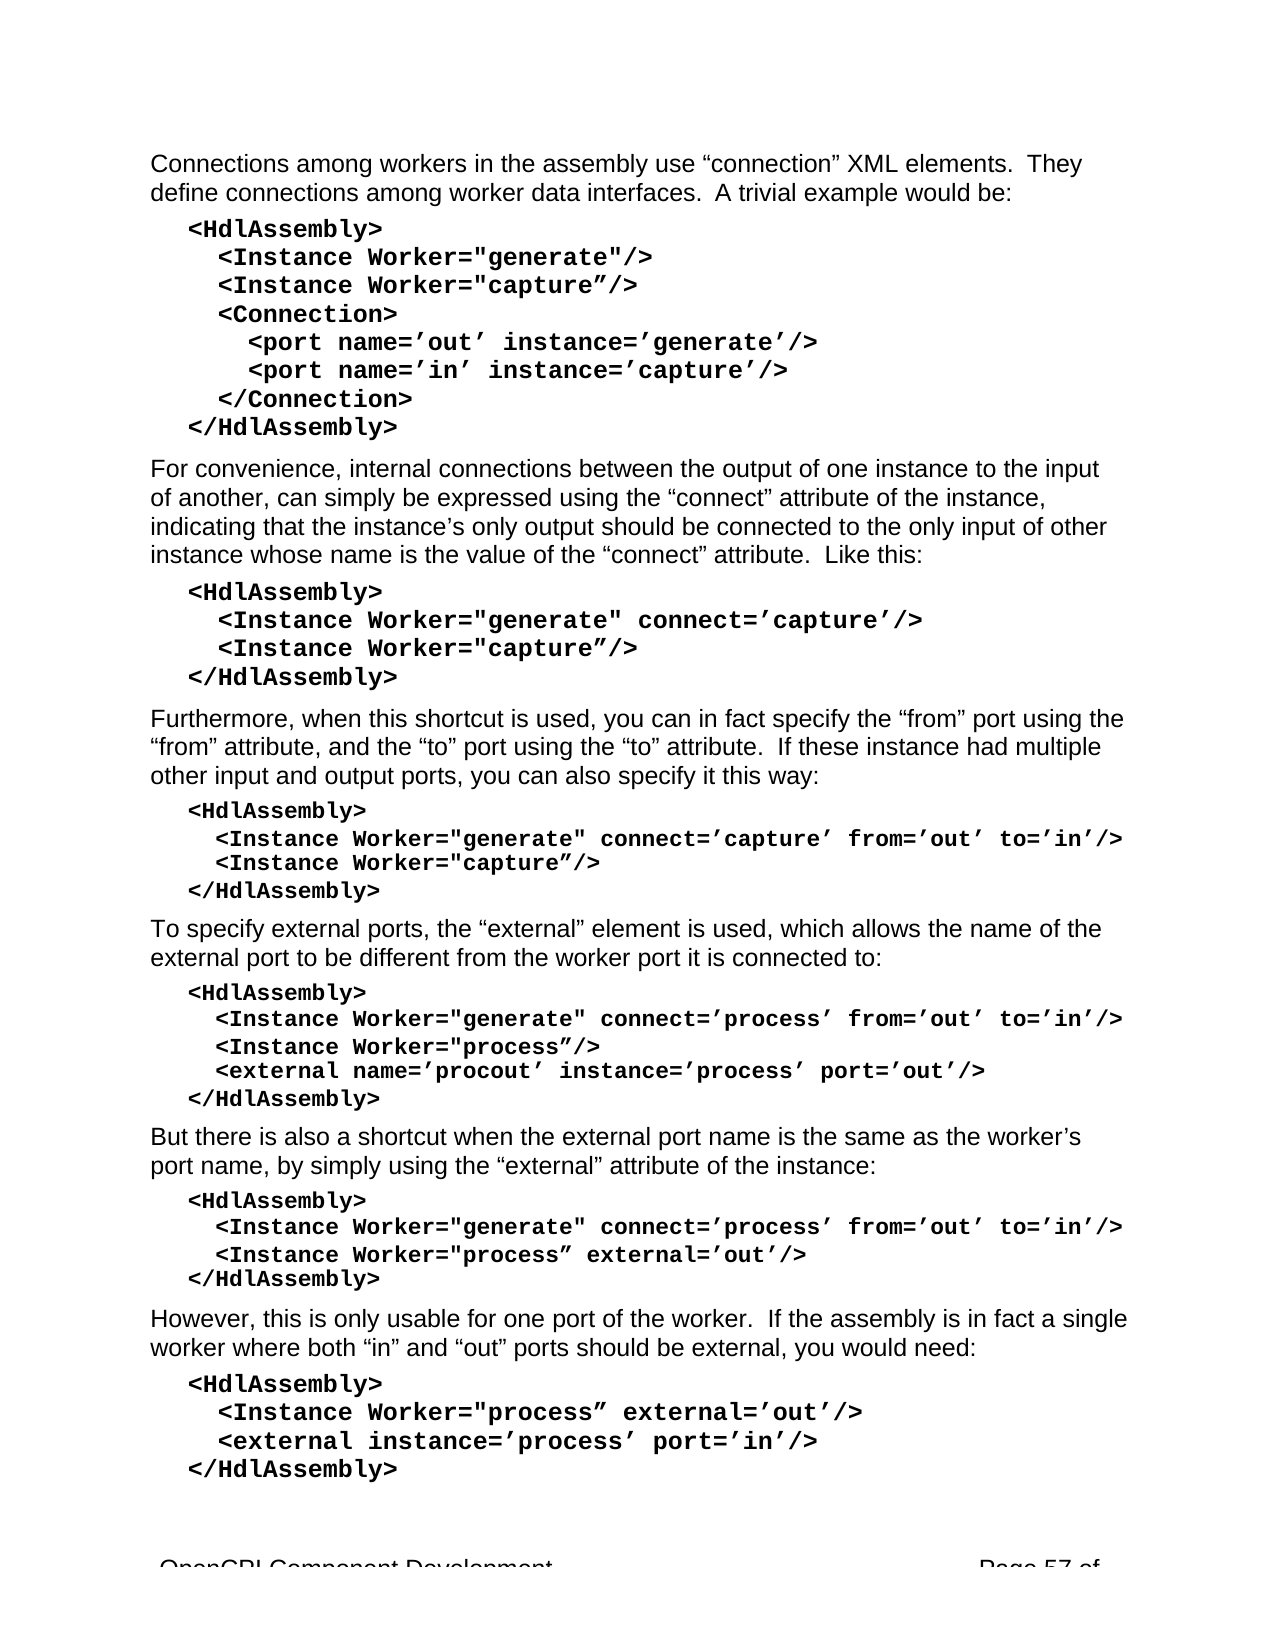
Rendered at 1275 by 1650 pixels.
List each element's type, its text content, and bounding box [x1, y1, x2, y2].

text However, this is only usable for one port of the worker. If the assembly is in fact a single worker where both “in” and “out” ports should be external, you would need: [150, 1304, 1130, 1362]
text Furthermore, when this shortcut is used, you can in fact specify the “from” port using the “from” attribute, and the “to” port using the “to” attribute. If these instance had multiple other input and output ports, you can also specify it this way: [150, 704, 1125, 790]
text To specify external ports, the “external” element is used, which allows the name of the external port to be different from the worker port it is connected to: [150, 914, 1123, 972]
text <Instance Worker="generate" connect=’process’ from=’out’ to=’in’/> [215, 1216, 1137, 1241]
text </HdlAssembly> [188, 664, 1137, 692]
text <Instance Worker="generate" connect=’capture’/> [218, 607, 1137, 636]
text <Instance Worker="generate" connect=’capture’ from=’out’ to=’in’/> [215, 826, 1137, 851]
text </HdlAssembly> [188, 1457, 1137, 1485]
text <Instance Worker="capture”/> [215, 851, 1137, 877]
text <Instance Worker="generate" connect=’process’ from=’out’ to=’in’/> [215, 1008, 1137, 1033]
text </HdlAssembly> [188, 877, 1137, 903]
subtitle <HdlAssembly> [188, 216, 1137, 245]
text <HdlAssembly> [188, 982, 1137, 1008]
text <Instance Worker="capture”/> [218, 636, 1137, 664]
text <port name=’in’ instance=’capture’/> [139, 358, 896, 386]
subtitle <HdlAssembly> [188, 579, 1137, 607]
text </HdlAssembly> [188, 1085, 1137, 1111]
text </Connection> [218, 386, 1137, 415]
text <external name=’procout’ instance=’process’ port=’out’/> [215, 1059, 1137, 1085]
text </HdlAssembly> [188, 415, 1137, 443]
text For convenience, internal connections between the output of one instance to the input of another, can simply be expressed using the “connect” attribute of the instance, indicating that the instance’s only output should be connected to the only input of other instance whose name is the value of the “connect” attribute. Like this: [150, 454, 1113, 569]
text <port name=’out’ instance=’generate’/> [248, 330, 1137, 358]
text <Instance Worker="capture”/> [218, 273, 1137, 301]
text <Instance Worker="process” external=’out’/> [218, 1400, 1137, 1428]
text Connections among workers in the assembly use “connection” XML elements. They define connections among worker data interfaces. A trivial example would be: [150, 149, 1113, 207]
text <HdlAssembly> [188, 800, 1137, 826]
text <HdlAssembly> [188, 1189, 1137, 1216]
text <Connection> [218, 301, 1137, 330]
text <external instance=’process’ port=’in’/> [218, 1428, 1137, 1457]
subtitle <HdlAssembly> [188, 1372, 1137, 1400]
text <Instance Worker="generate"/> [218, 245, 1137, 273]
text <Instance Worker="process” external=’out’/> [215, 1241, 1137, 1267]
text <Instance Worker="process”/> [215, 1033, 1137, 1059]
text But there is also a shortcut when the external port name is the same as the worker’s port name, by simply using the “external” attribute of the instance: [150, 1122, 1117, 1180]
text </HdlAssembly> [188, 1267, 1137, 1293]
